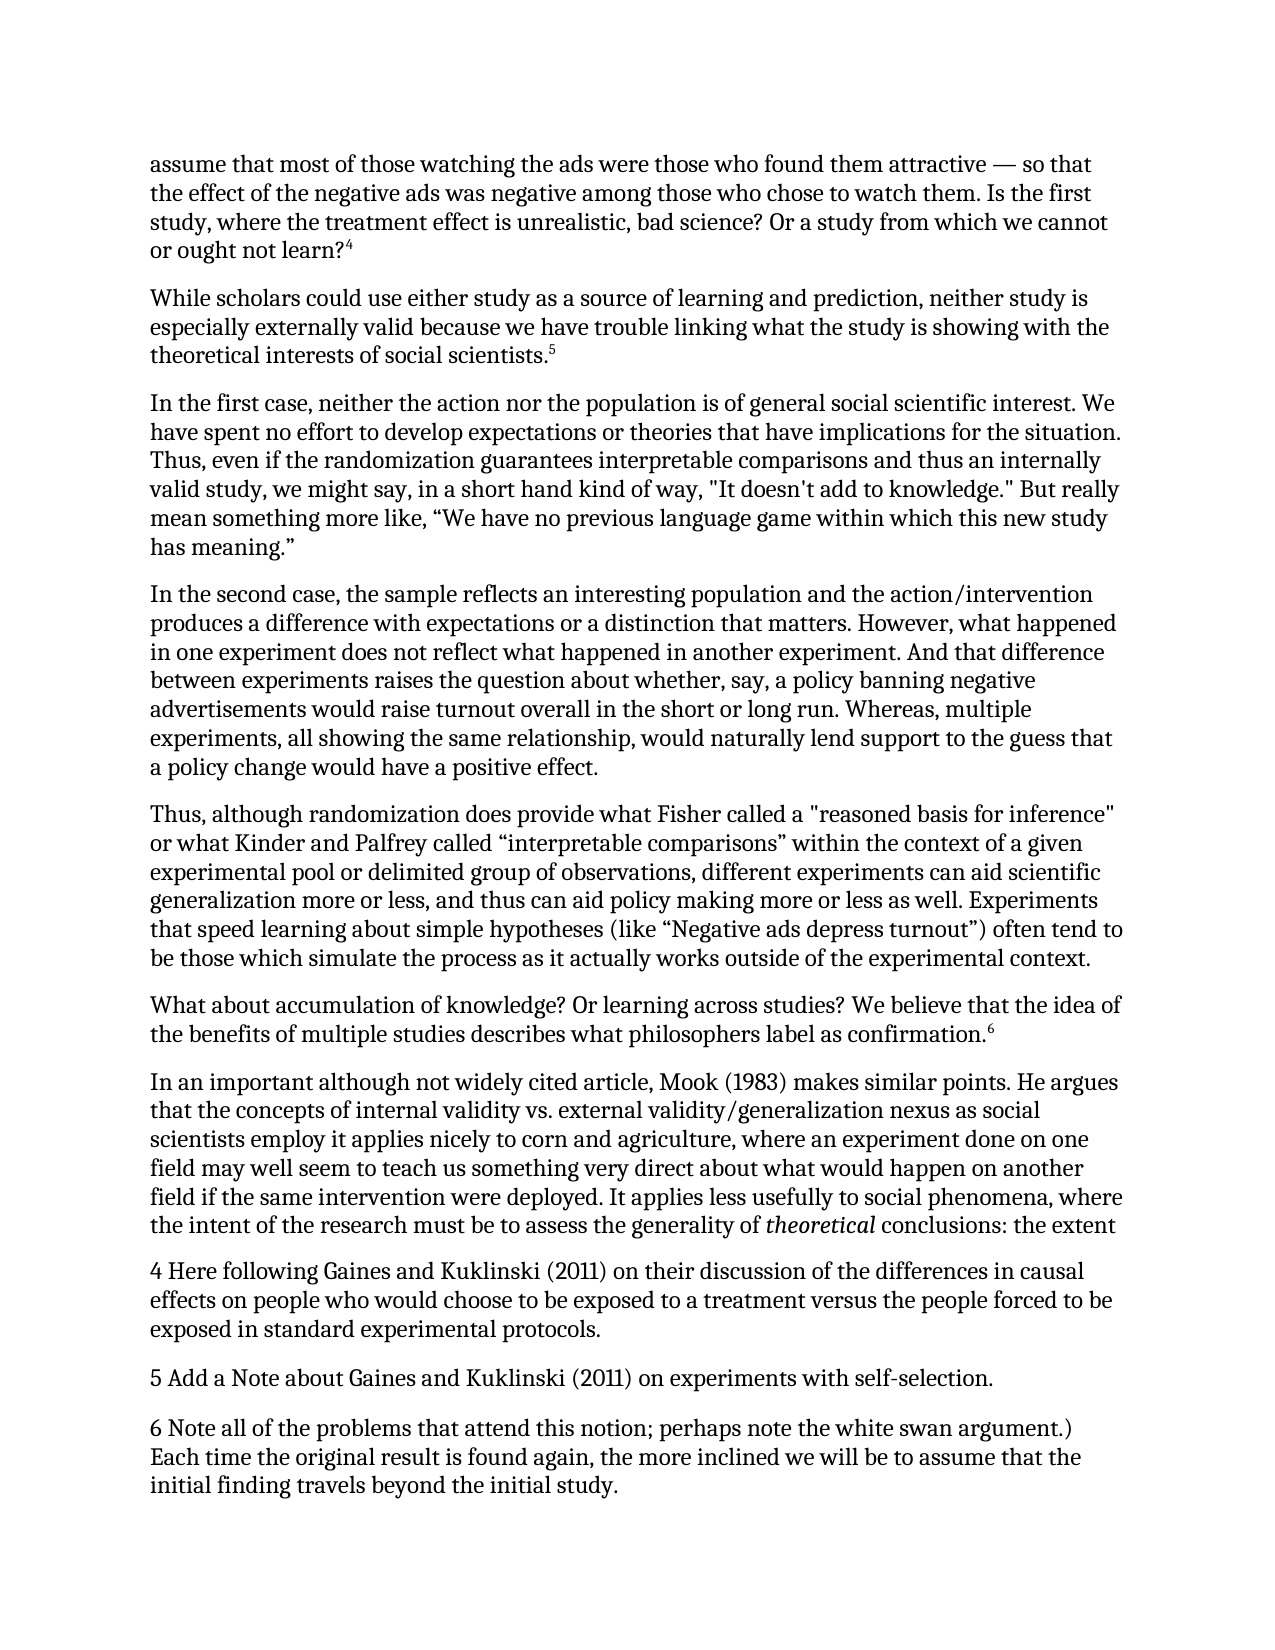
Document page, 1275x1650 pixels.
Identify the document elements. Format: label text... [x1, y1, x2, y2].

text While scholars could use either study as a source of learning and prediction, neither study is especially externally valid because we have trouble linking what the study is showing with the theoretical interests of social scientists. [150, 284, 1125, 370]
text What about accumulation of knowledge? Or learning across studies? We believe that the idea of the benefits of multiple studies describes what philosophers label as confirmation. [150, 991, 1125, 1049]
text Thus, although randomization does provide what Fisher called a "reasoned basis for inference" or what Kinder and Palfrey called “interpretable comparisons” within the context of a given experimental pool or delimited group of observations, different experiments can aid scientific generalization more or less, and thus can aid policy making more or less as well. Experiments that speed learning about simple hypotheses (like “Negative ads depress turnout”) often tend to be those which simulate the process as it actually works outside of the experimental context. [150, 800, 1125, 972]
text In the first case, neither the action nor the population is of general social scientific interest. We have spent no effort to develop expectations or theories that have implications for the situation. Thus, even if the randomization guarantees interpretable comparisons and thus an internally valid study, we might say, in a short hand kind of way, "It doesn't add to knowledge." But really mean something more like, “We have no previous language game within which this new study has meaning.” [150, 389, 1125, 561]
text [150, 150, 1125, 265]
text In the second case, the sample reflects an interesting population and the action/intervention produces a difference with expectations or a distinction that matters. However, what happened in one experiment does not reflect what happened in another experiment. And that difference between experiments raises the question about whether, say, a policy banning negative advertisements would raise turnout overall in the short or long run. Whereas, multiple experiments, all showing the same relationship, would naturally lend support to the guess that a policy change would have a positive effect. [150, 580, 1125, 781]
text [150, 1067, 1125, 1240]
